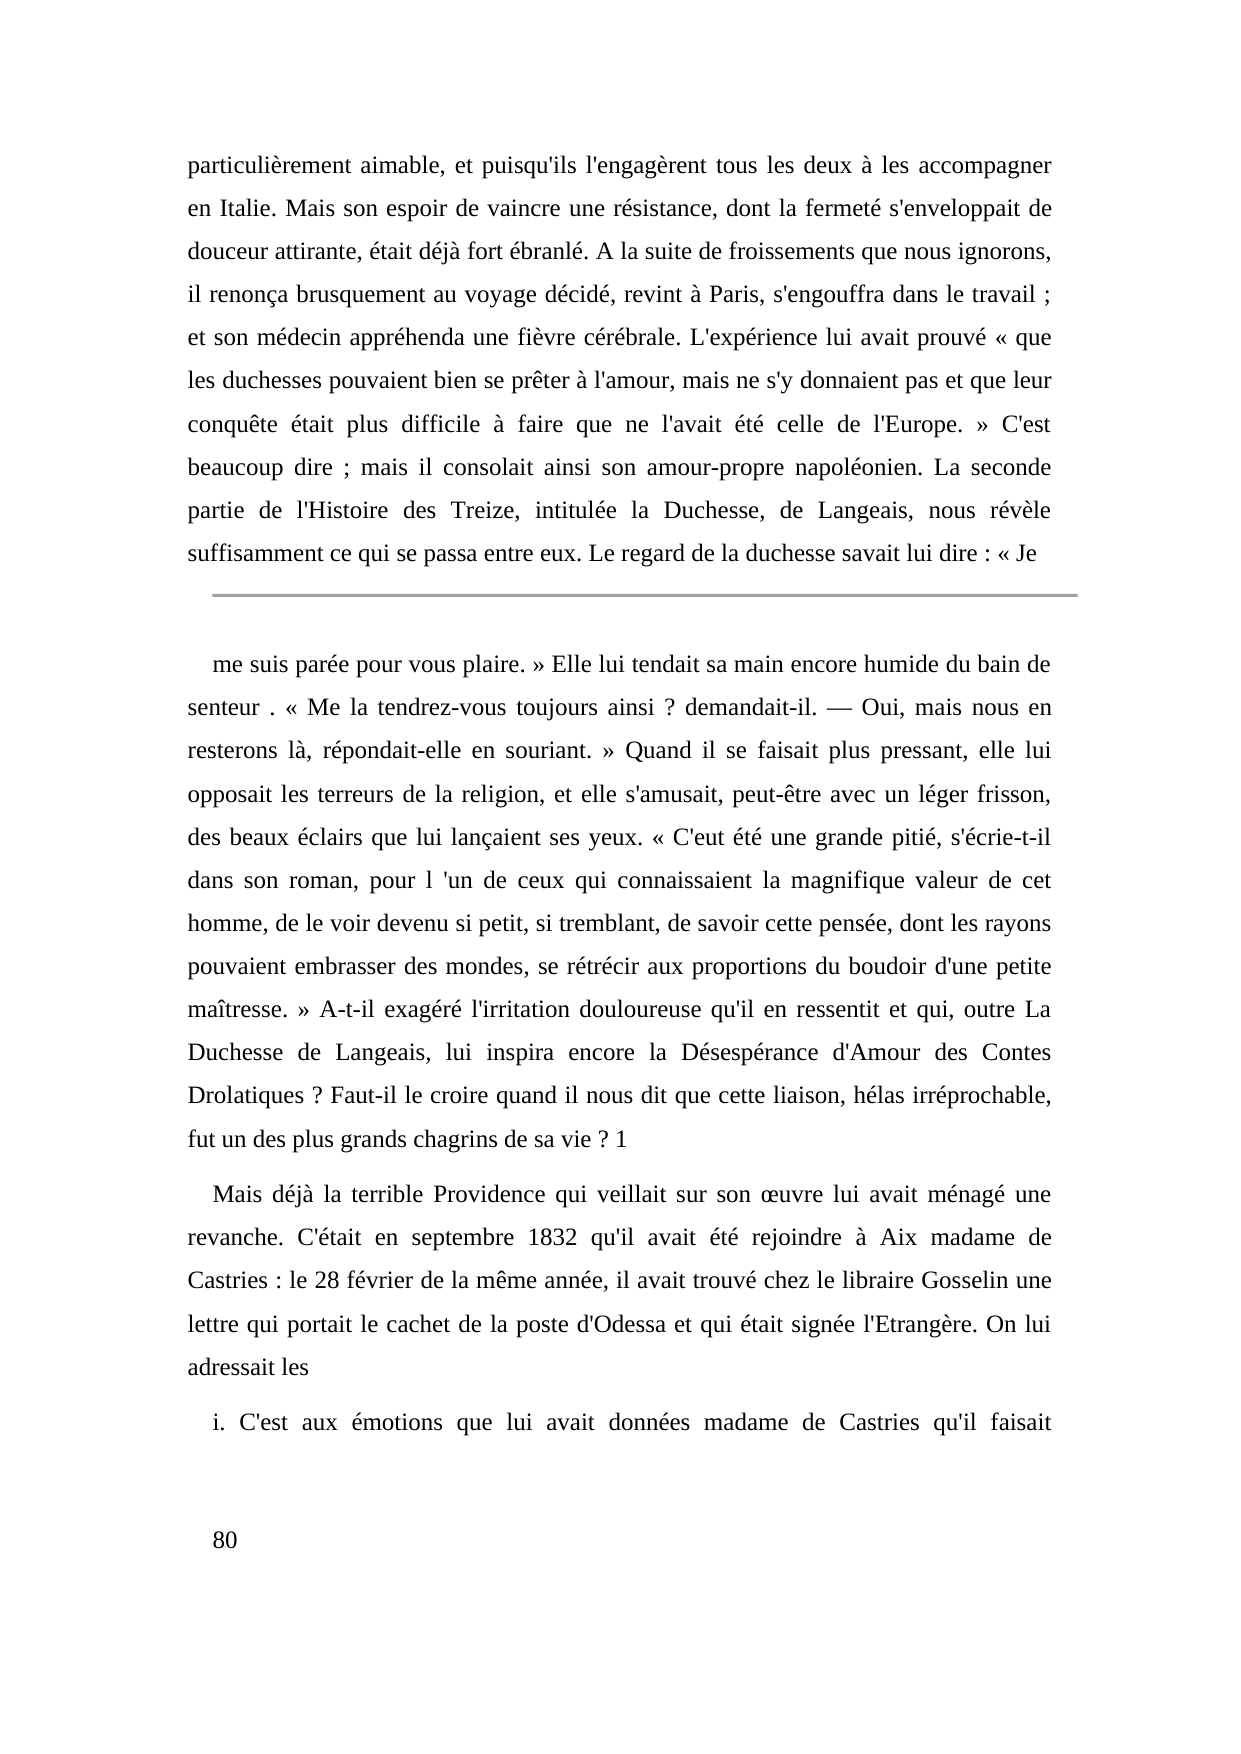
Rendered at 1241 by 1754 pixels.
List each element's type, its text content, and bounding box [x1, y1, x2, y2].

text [187, 1407, 1053, 1436]
text me suis parée pour vous plaire. » Elle lui tendait sa main encore humide du bain de senteur . « Me la tendrez-vous toujours ainsi ? demandait-il. — Oui, mais nous en resterons là, répondait-elle en souriant. » Quand il se faisait plus pressant, elle lui opposait les terreurs de la religion, et elle s'amusait, peut-être avec un léger frisson, des beaux éclairs que lui lançaient ses yeux. « C'eut été une grande pitié, s'écrie-t-il dans son roman, pour l 'un de ceux qui connaissaient la magnifique valeur de cet homme, de le voir devenu si petit, si tremblant, de savoir cette pensée, dont les rayons pouvaient embrasser des mondes, se rétrécir aux proportions du boudoir d'une petite maîtresse. » A-t-il exagéré l'irritation douloureuse qu'il en ressentit et qui, outre La Duchesse de Langeais, lui inspira encore la Désespérance d'Amour des Contes Drolatiques ? Faut-il le croire quand il nous dit que cette liaison, hélas irréprochable, fut un des plus grands chagrins de sa vie ? 1 [187, 649, 1053, 1152]
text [187, 150, 1053, 567]
text Mais déjà la terrible Providence qui veillait sur son œuvre lui avait ménagé une revanche. C'était en septembre 1832 qu'il avait été rejoindre à Aix madame de Castries : le 28 février de la même année, il avait trouvé chez le libraire Gosselin une lettre qui portait le cachet de la poste d'Odessa et qui était signée l'Etrangère. On lui adressait les [187, 1179, 1053, 1381]
